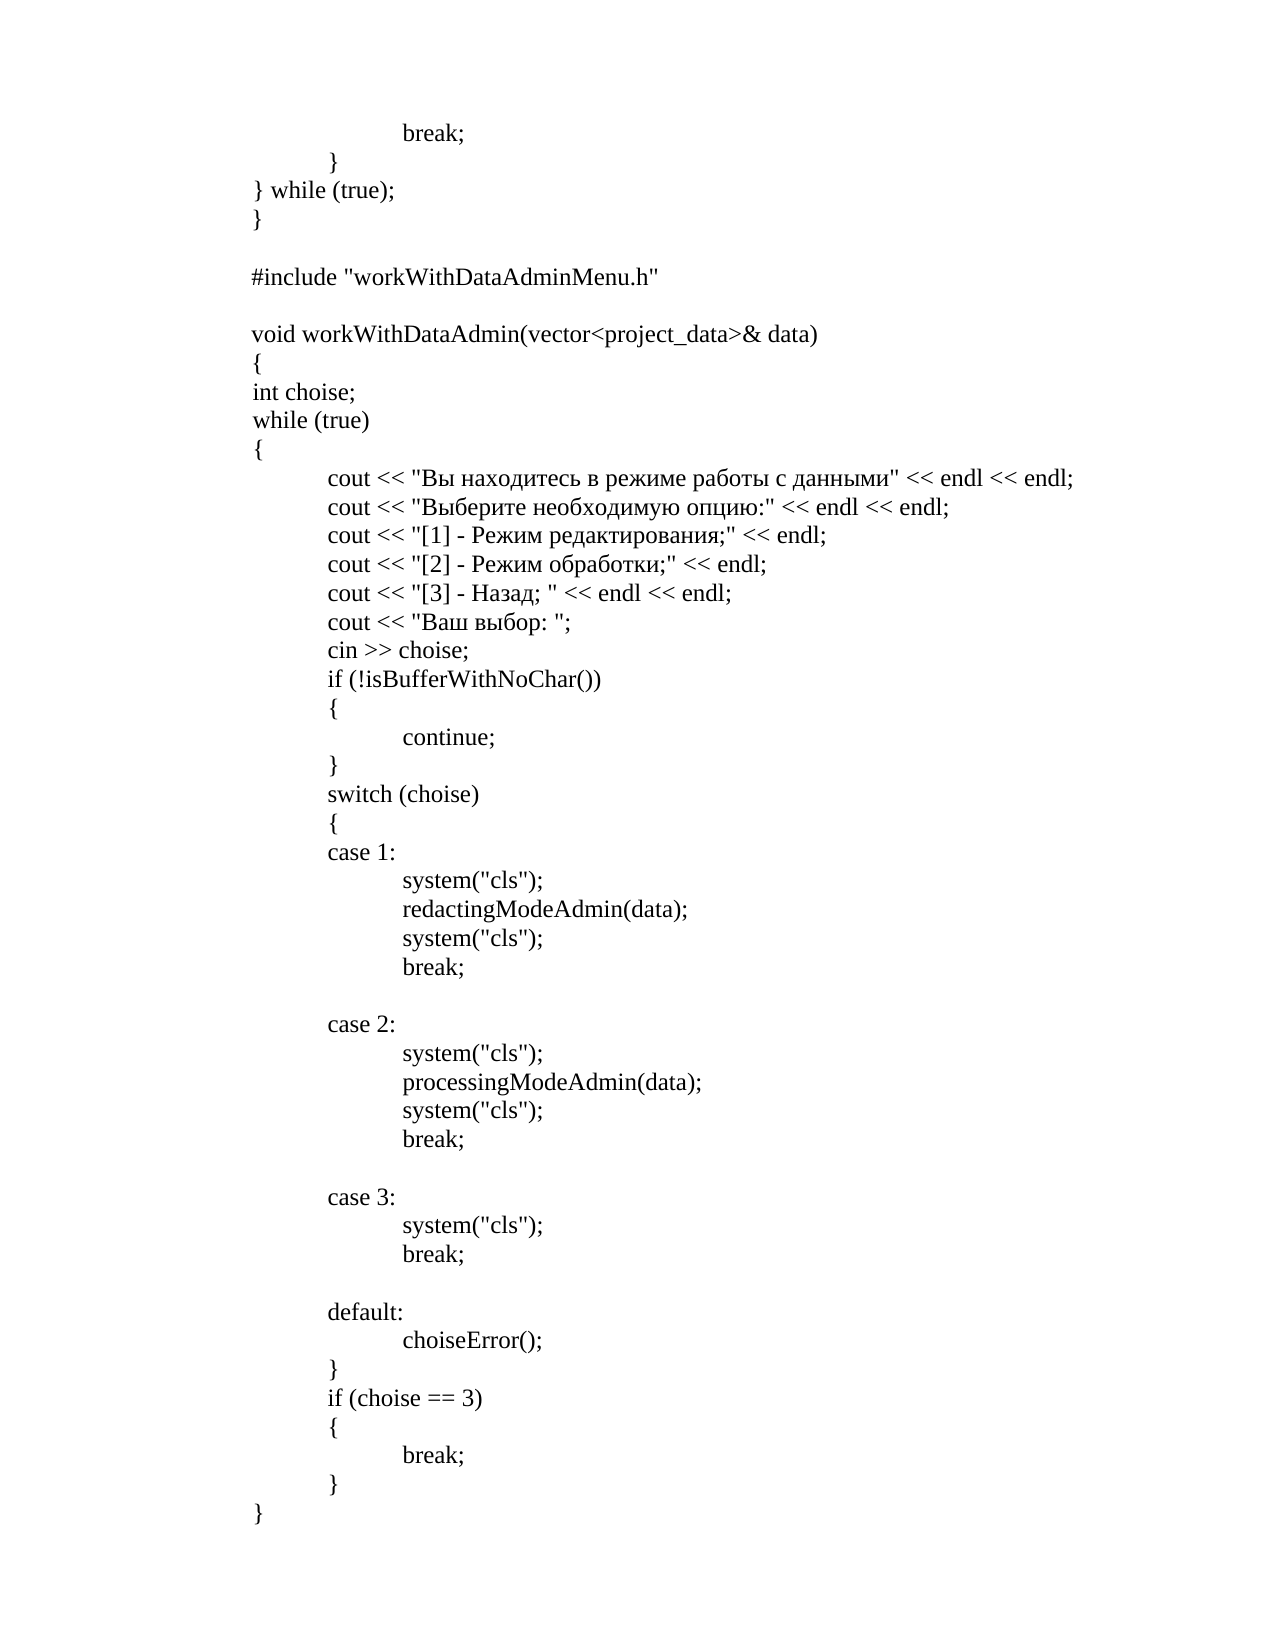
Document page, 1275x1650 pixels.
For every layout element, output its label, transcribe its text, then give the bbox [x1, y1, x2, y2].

text { [251, 1412, 1186, 1441]
text } [251, 751, 1186, 779]
text switch (choise) [251, 779, 1186, 808]
text break; [251, 1239, 1186, 1268]
text cout << "[1] - Режим редактирования;" << endl; [251, 521, 1186, 549]
text cout << "[3] - Назад; " << endl << endl; [251, 578, 1186, 607]
text system("cls"); [251, 923, 1186, 952]
text void workWithDataAdmin(vector<project_data>& data) [251, 319, 1186, 348]
text break; [251, 952, 1186, 981]
text system("cls"); [251, 1211, 1186, 1239]
text cout << "[2] - Режим обработки;" << endl; [251, 549, 1186, 578]
text #include "workWithDataAdminMenu.h" [251, 262, 1186, 291]
text cout << "Выберите необходимую опцию:" << endl << endl; [251, 492, 1186, 521]
text } [251, 1354, 1186, 1383]
text break; [251, 1441, 1186, 1469]
text cout << "Ваш выбор: "; [251, 607, 1186, 636]
text system("cls"); [251, 1096, 1186, 1124]
text case 3: [251, 1182, 1186, 1211]
text { [251, 808, 1186, 837]
text choiseError(); [251, 1326, 1186, 1354]
text continue; [251, 722, 1186, 751]
text default: [251, 1297, 1186, 1326]
text } [251, 204, 1186, 233]
text system("cls"); [251, 1038, 1186, 1067]
text system("cls"); [251, 866, 1186, 894]
text break; [251, 1124, 1186, 1153]
text processingModeAdmin(data); [251, 1067, 1186, 1096]
text if (choise == 3) [251, 1383, 1186, 1412]
text } [251, 1469, 1186, 1498]
text redactingModeAdmin(data); [251, 894, 1186, 923]
text } [251, 147, 1186, 176]
text } while (true); [251, 176, 1186, 204]
text while (true) [251, 406, 1186, 434]
text case 1: [251, 837, 1186, 866]
text if (!isBufferWithNoChar()) [251, 664, 1186, 693]
text cin >> choise; [251, 636, 1186, 664]
text int choise; [251, 377, 1186, 406]
text { [251, 348, 1186, 377]
text case 2: [251, 1009, 1186, 1038]
text { [251, 693, 1186, 722]
text { [251, 434, 1186, 463]
text cout << "Вы находитесь в режиме работы с данными" << endl << endl; [251, 463, 1186, 492]
text break; [251, 118, 1186, 147]
text } [251, 1498, 1186, 1527]
